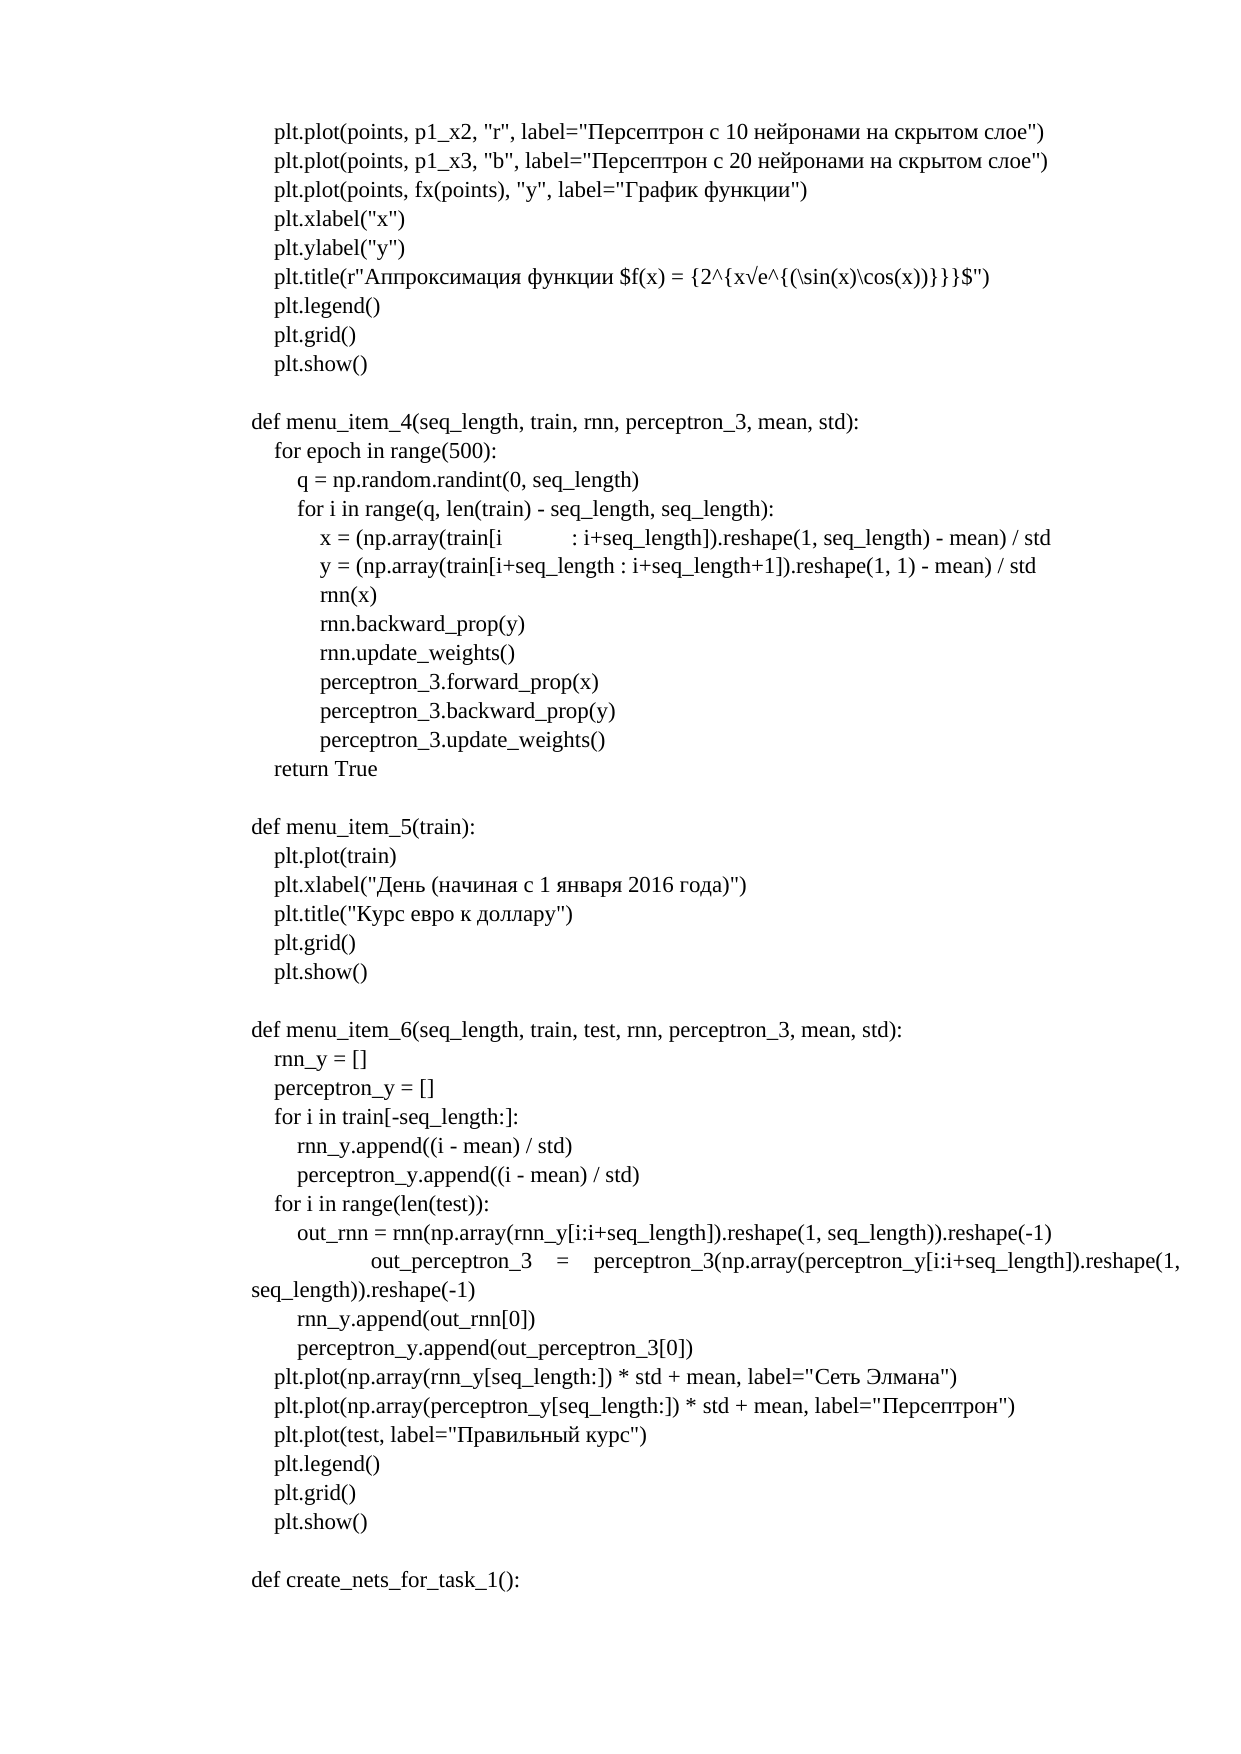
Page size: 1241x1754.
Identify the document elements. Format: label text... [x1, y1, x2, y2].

text def create_nets_for_task_1(): [251, 1566, 1181, 1592]
text perceptron_3.backward_prop(y) [251, 697, 1181, 724]
text perceptron_y.append((i - mean) / std) [251, 1161, 1181, 1187]
text plt.plot(train) [251, 842, 1181, 868]
text plt.plot(test, label="Правильный курс") [251, 1421, 1181, 1448]
text y = (np.array(train[i+seq_length : i+seq_length+1]).reshape(1, 1) - mean) / std [251, 552, 1181, 579]
text def menu_item_4(seq_length, train, rnn, perceptron_3, mean, std): [251, 408, 1181, 434]
text def menu_item_6(seq_length, train, test, rnn, perceptron_3, mean, std): [251, 1016, 1181, 1042]
text rnn(x) [251, 581, 1181, 608]
text plt.plot(points, fx(points), "y", label="График функции") [251, 176, 1181, 202]
text def menu_item_5(train): [251, 813, 1181, 839]
text x = (np.array(train[i : i+seq_length]).reshape(1, seq_length) - mean) / std [251, 523, 1181, 550]
text for i in train[-seq_length:]: [251, 1103, 1181, 1129]
text plt.legend() [251, 1450, 1181, 1477]
text for epoch in range(500): [251, 437, 1181, 463]
text rnn_y.append(out_rnn[0]) [251, 1305, 1181, 1332]
text plt.title(r"Аппроксимация функции $f(x) = {2^{x√e^{(\sin(x)\cos(x))}}}$") [251, 263, 1181, 289]
text perceptron_3.update_weights() [251, 726, 1181, 753]
text rnn.backward_prop(y) [251, 610, 1181, 637]
text plt.legend() [251, 292, 1181, 318]
text rnn_y.append((i - mean) / std) [251, 1132, 1181, 1158]
text plt.grid() [251, 321, 1181, 347]
text plt.title("Курс евро к доллару") [251, 900, 1181, 926]
text rnn.update_weights() [251, 639, 1181, 666]
text out_rnn = rnn(np.array(rnn_y[i:i+seq_length]).reshape(1, seq_length)).reshape(-1) [251, 1218, 1181, 1245]
text return True [251, 755, 1181, 782]
text plt.plot(points, p1_x2, "r", label="Персептрон с 10 нейронами на скрытом слое") [251, 118, 1181, 144]
text plt.show() [251, 958, 1181, 984]
text plt.show() [251, 350, 1181, 376]
text plt.grid() [251, 929, 1181, 955]
text perceptron_3.forward_prop(x) [251, 668, 1181, 695]
text plt.ylabel("y") [251, 234, 1181, 260]
text plt.xlabel("День (начиная с 1 января 2016 года)") [251, 871, 1181, 897]
text plt.plot(np.array(perceptron_y[seq_length:]) * std + mean, label="Персептрон") [251, 1392, 1181, 1419]
text plt.plot(np.array(rnn_y[seq_length:]) * std + mean, label="Сеть Элмана") [251, 1363, 1181, 1390]
text plt.grid() [251, 1479, 1181, 1506]
text plt.xlabel("x") [251, 205, 1181, 231]
text out_perceptron_3 = perceptron_3(np.array(perceptron_y[i:i+seq_length]).reshape(1, seq_length)).reshape(-1) [251, 1247, 1181, 1303]
text plt.show() [251, 1508, 1181, 1534]
text rnn_y = [] [251, 1045, 1181, 1071]
text for i in range(len(test)): [251, 1189, 1181, 1216]
text q = np.random.randint(0, seq_length) [251, 466, 1181, 492]
text for i in range(q, len(train) - seq_length, seq_length): [251, 494, 1181, 521]
text perceptron_y.append(out_perceptron_3[0]) [251, 1334, 1181, 1361]
text perceptron_y = [] [251, 1074, 1181, 1100]
text plt.plot(points, p1_x3, "b", label="Персептрон с 20 нейронами на скрытом слое") [251, 147, 1181, 173]
